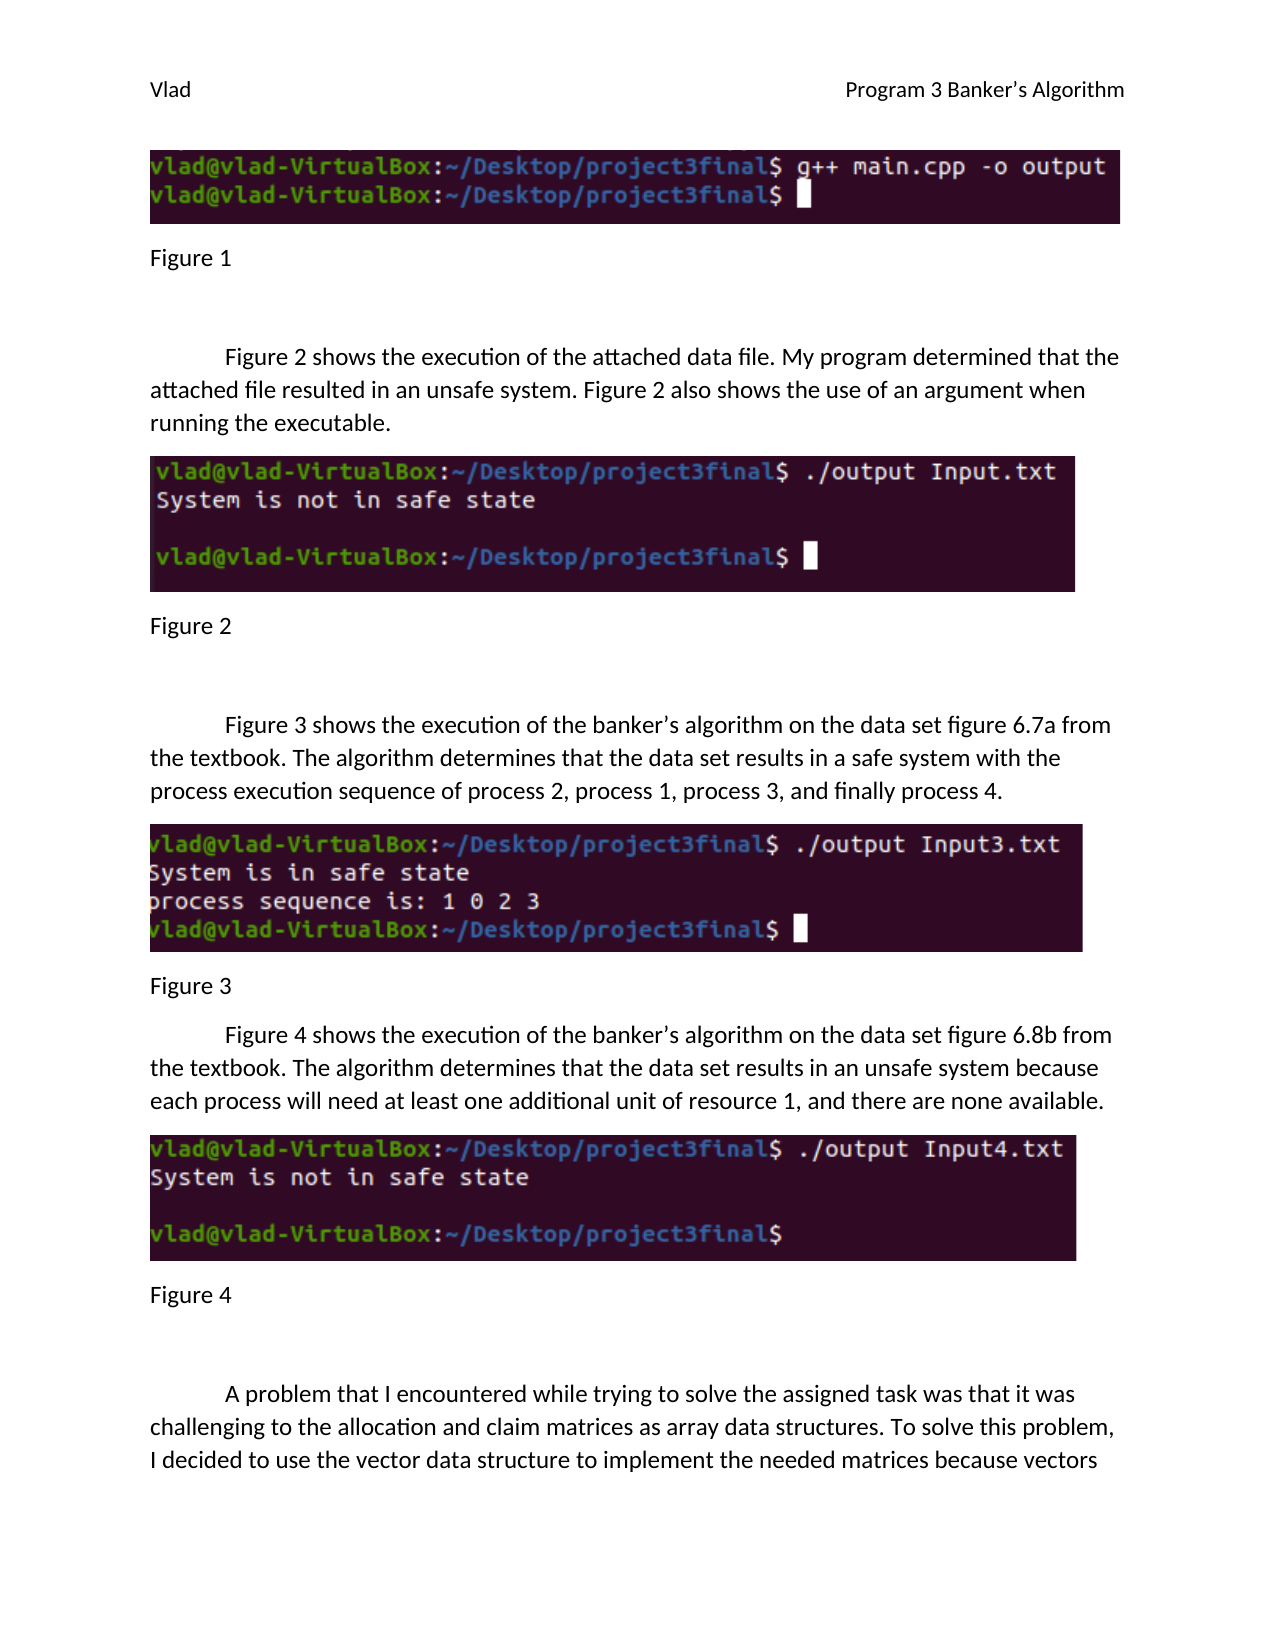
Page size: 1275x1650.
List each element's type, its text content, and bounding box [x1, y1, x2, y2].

text Figure 2 [150, 610, 1125, 641]
picture [150, 456, 1075, 592]
text Figure 3 [150, 970, 1125, 1001]
picture [150, 1135, 1077, 1261]
text Figure 1 [150, 242, 1125, 273]
text Figure 4 shows the execution of the banker’s algorithm on the data set figure 6.8b from the textbook. The algorithm determines that the data set results in an unsafe system because each process will need at least one additional unit of resource 1, and there are none available. [150, 1020, 1125, 1116]
picture [150, 824, 1083, 952]
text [150, 1378, 1125, 1474]
text Figure 4 [150, 1279, 1125, 1309]
text Figure 3 shows the execution of the banker’s algorithm on the data set figure 6.7a from the textbook. The algorithm determines that the data set results in a safe system with the process execution sequence of process 2, process 1, process 3, and finally process 4. [150, 709, 1125, 806]
text Figure 2 shows the execution of the attached data file. My program determined that the attached file resulted in an unsafe system. Figure 2 also shows the use of an argument when running the executable. [150, 341, 1125, 438]
picture [150, 150, 1121, 224]
